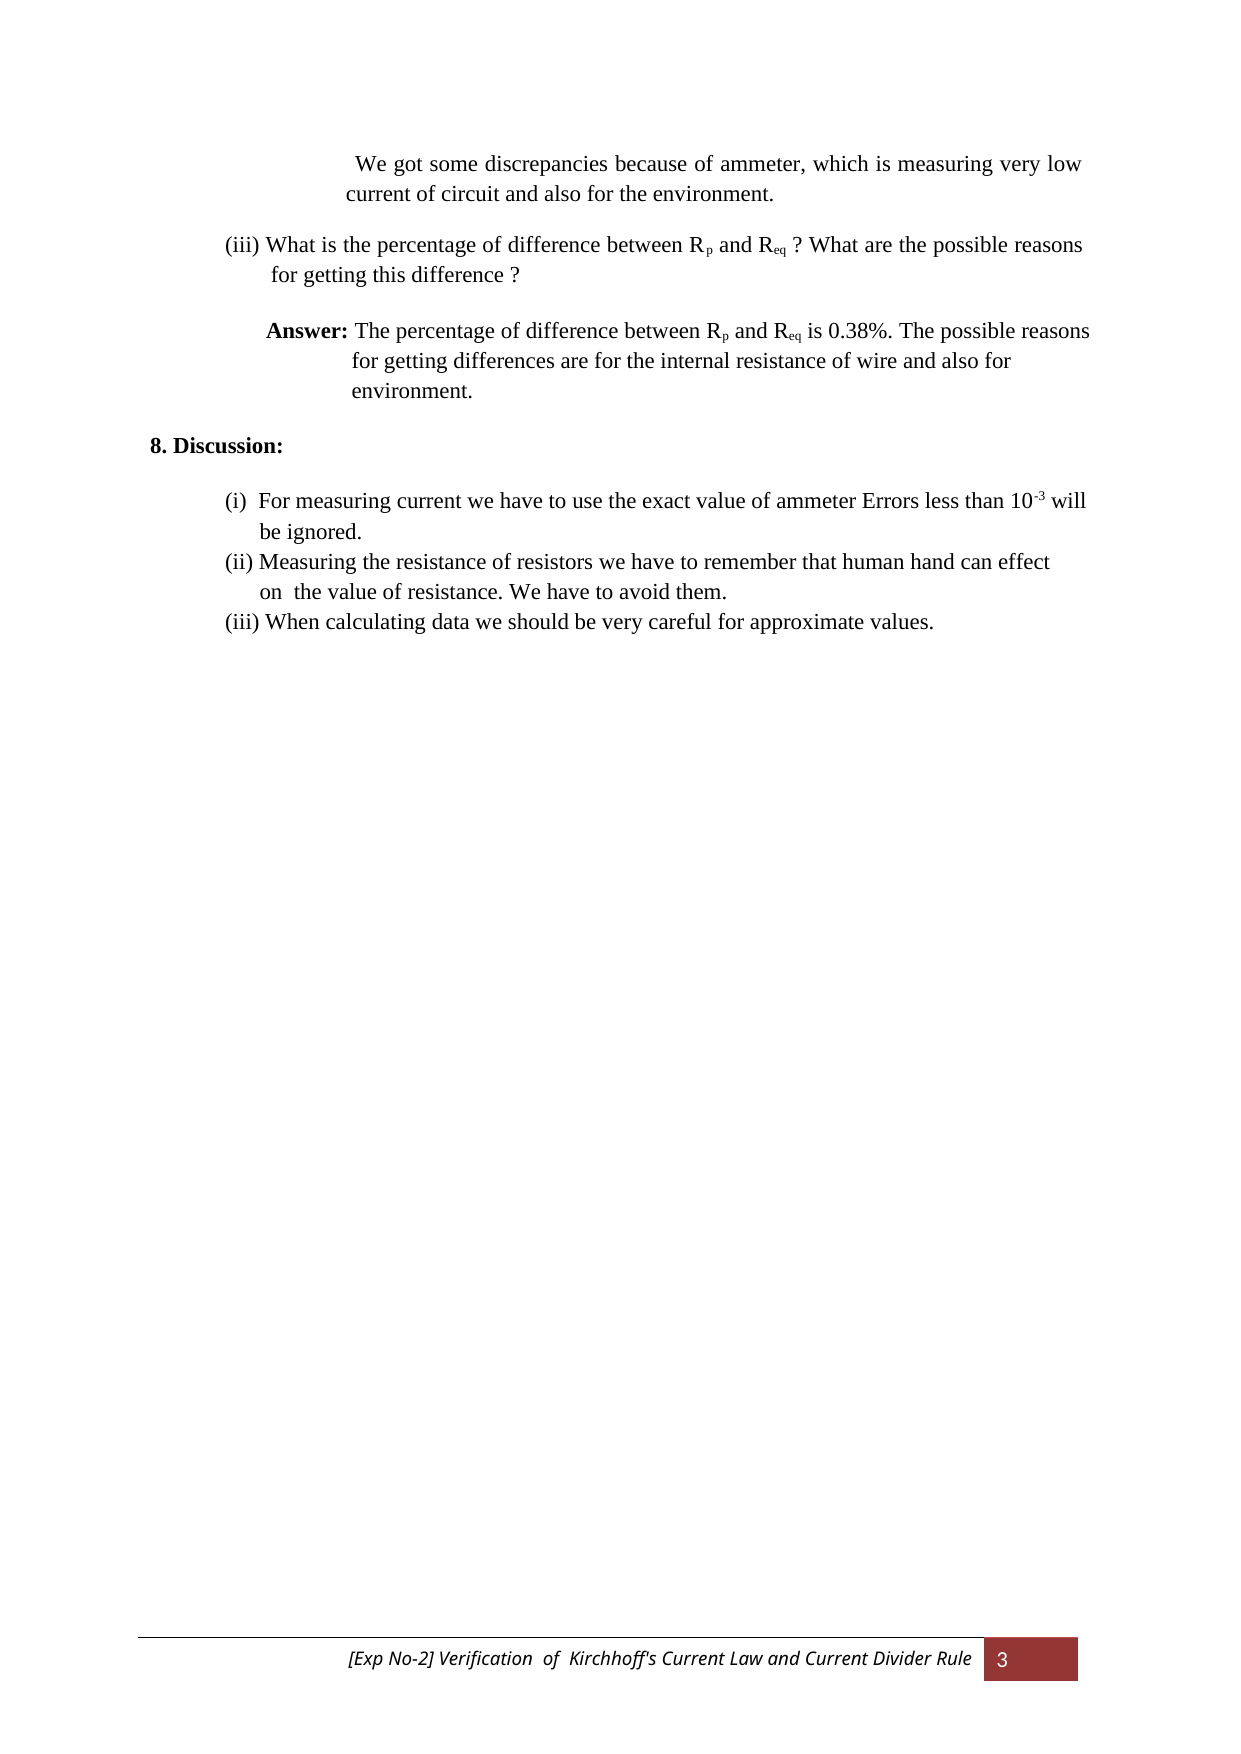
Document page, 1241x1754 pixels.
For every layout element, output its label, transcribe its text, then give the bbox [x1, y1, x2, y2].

text (iii) When calculating data we should be very careful for approximate values. [150, 608, 1090, 635]
text (iii) What is the percentage of difference between Rp and Req ? What are the possible reasons for getting this difference ? [150, 231, 1090, 288]
text Answer: The percentage of difference between Rp and Req is 0.38%. The possible reasons for getting differences are for the internal resistance of wire and also for environment. [150, 317, 1090, 403]
text We got some discrepancies because of ammeter, which is measuring very low current of circuit and also for the environment. [150, 150, 1090, 207]
text (i) For measuring current we have to use the exact value of ammeter Errors less than 10-3 will be ignored. [150, 487, 1090, 544]
text 8. Discussion: [150, 432, 1090, 459]
text (ii) Measuring the resistance of resistors we have to remember that human hand can effect on the value of resistance. We have to avoid them. [150, 548, 1090, 604]
